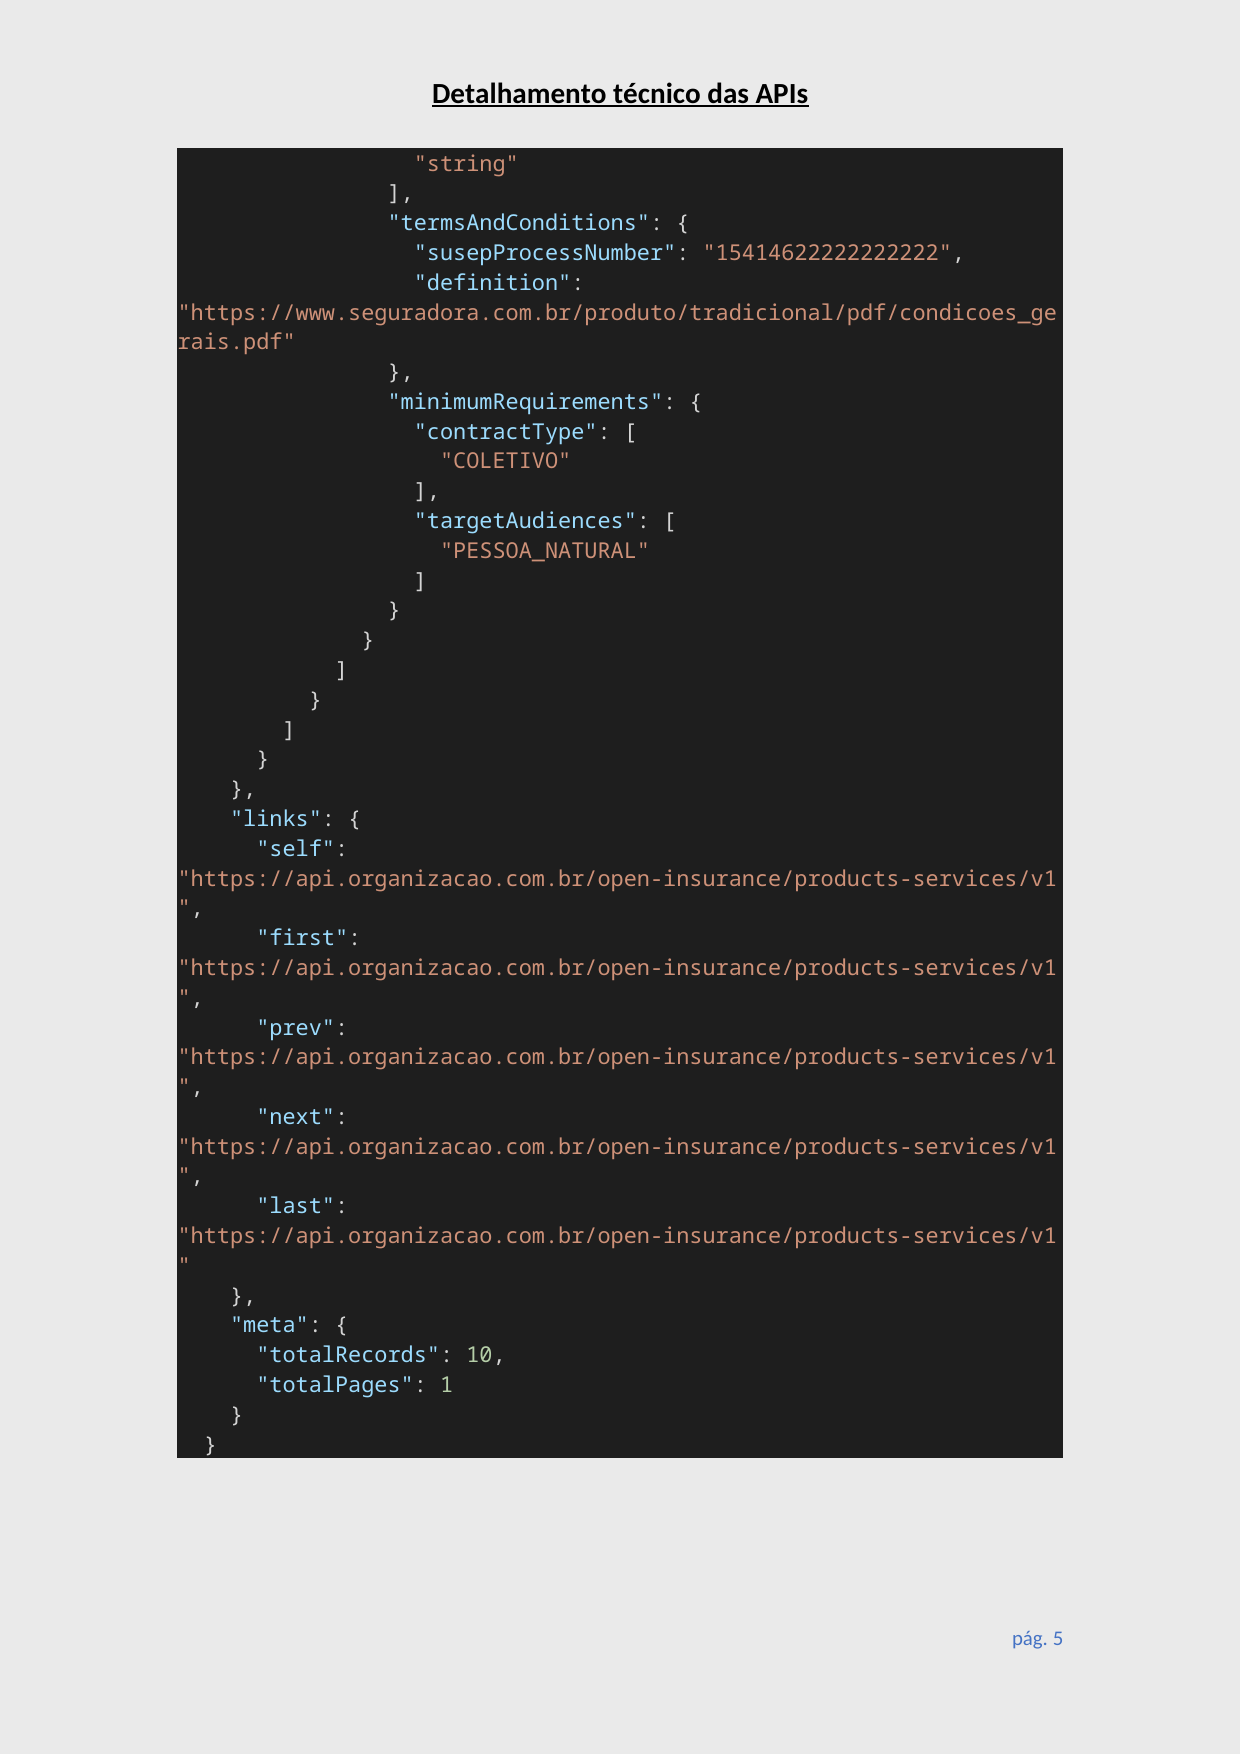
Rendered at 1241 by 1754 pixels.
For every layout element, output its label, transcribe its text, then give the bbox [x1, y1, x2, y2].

text } [177, 624, 1063, 654]
text } [177, 1399, 1063, 1429]
text "susepProcessNumber": "15414622222222222", [177, 237, 1063, 267]
text ] [177, 565, 1063, 594]
text "string" [177, 148, 1063, 177]
text ], [177, 475, 1063, 505]
text }, [177, 356, 1063, 386]
text "targetAudiences": [ [177, 505, 1063, 535]
text "next": "https://api.organizacao.com.br/open-insurance/products-services/v1", [177, 1101, 1063, 1190]
text "totalRecords": 10, [177, 1339, 1063, 1369]
text } [177, 1429, 1063, 1458]
text "first": "https://api.organizacao.com.br/open-insurance/products-services/v1", [177, 922, 1063, 1012]
text } [177, 684, 1063, 714]
text "termsAndConditions": { [177, 207, 1063, 237]
text "PESSOA_NATURAL" [177, 535, 1063, 565]
text "self": "https://api.organizacao.com.br/open-insurance/products-services/v1", [177, 833, 1063, 922]
text "meta": { [177, 1309, 1063, 1339]
text } [177, 594, 1063, 624]
text "COLETIVO" [177, 446, 1063, 475]
text ] [177, 654, 1063, 684]
text }, [177, 1280, 1063, 1309]
text "contractType": [ [177, 416, 1063, 446]
text "minimumRequirements": { [177, 386, 1063, 416]
text "links": { [177, 803, 1063, 833]
text "last": "https://api.organizacao.com.br/open-insurance/products-services/v1" [177, 1190, 1063, 1280]
text ] [177, 714, 1063, 743]
text } [177, 743, 1063, 773]
text "totalPages": 1 [177, 1369, 1063, 1399]
text "prev": "https://api.organizacao.com.br/open-insurance/products-services/v1", [177, 1012, 1063, 1101]
text "definition": "https://www.seguradora.com.br/produto/tradicional/pdf/condicoes_gerais.pdf" [177, 267, 1063, 356]
text ], [177, 177, 1063, 207]
text }, [177, 773, 1063, 803]
